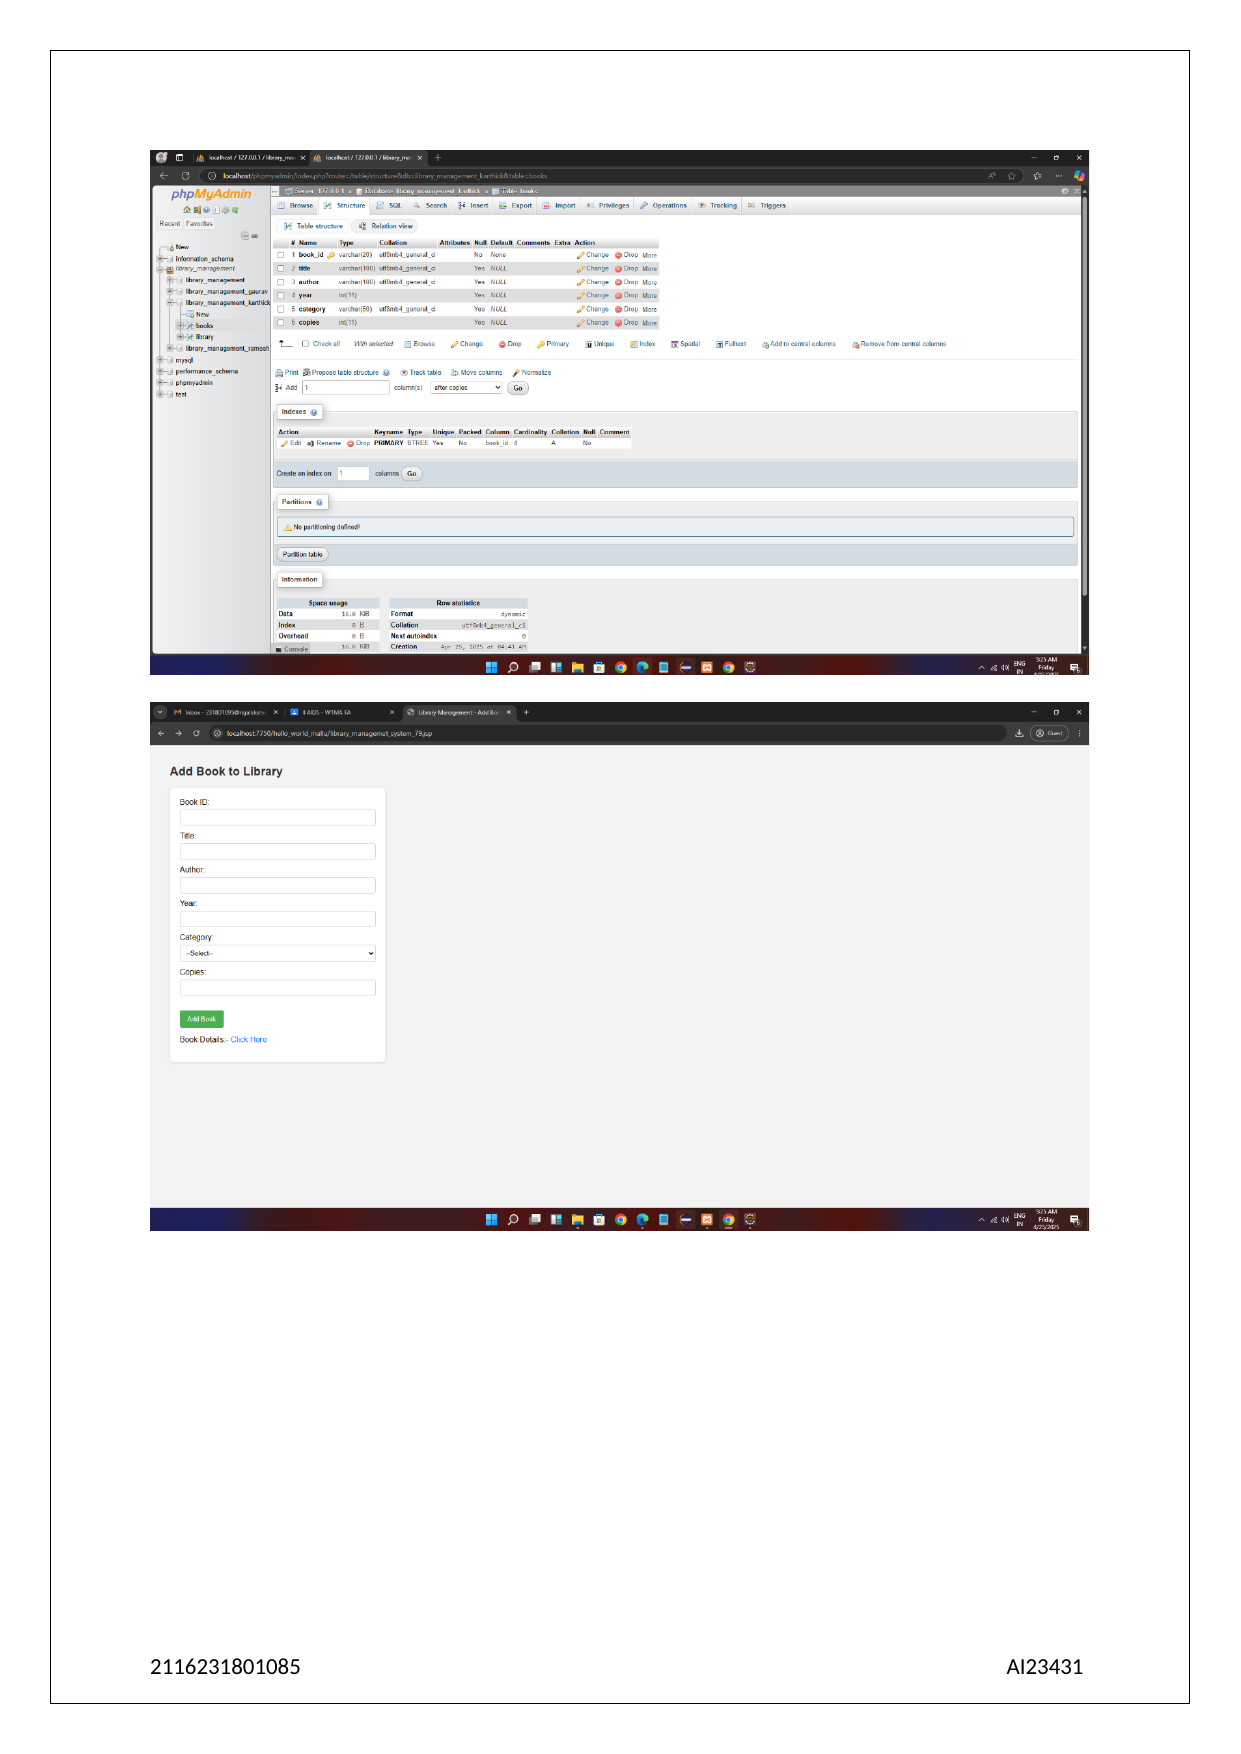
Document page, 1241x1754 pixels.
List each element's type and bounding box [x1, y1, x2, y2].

picture [150, 702, 1090, 1231]
picture [150, 150, 1090, 675]
